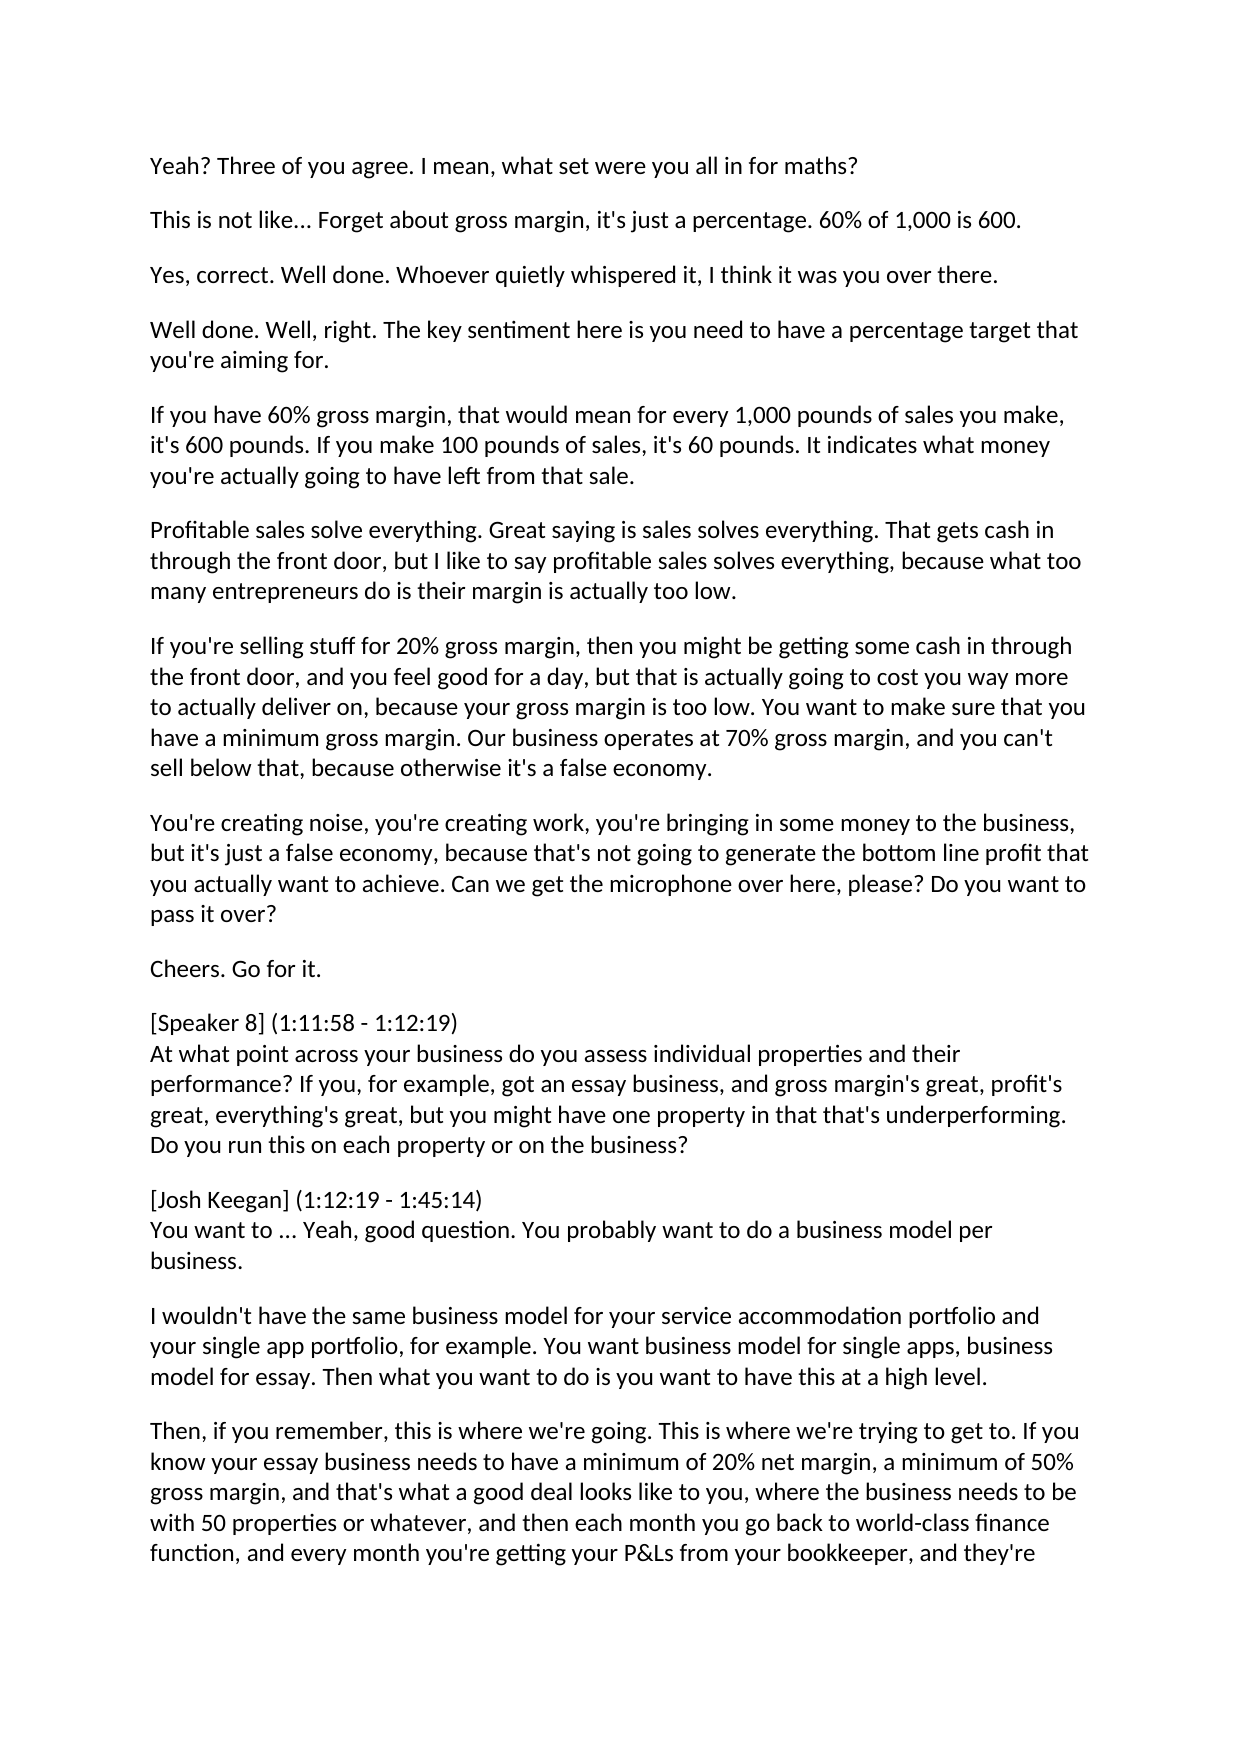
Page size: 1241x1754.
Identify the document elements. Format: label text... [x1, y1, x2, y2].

text If you're selling stuff for 20% gross margin, then you might be getting some cash in through the front door, and you feel good for a day, but that is actually going to cost you way more to actually deliver on, because your gross margin is too low. You want to make sure that you have a minimum gross margin. Our business operates at 70% gross margin, and you can't sell below that, because otherwise it's a false economy. [150, 630, 1090, 783]
text You want to ... Yeah, good question. You probably want to do a business model per business. [150, 1215, 1090, 1276]
text Cheers. Go for it. [150, 953, 1090, 983]
text [Josh Keegan] (1:12:19 - 1:45:14) [150, 1184, 1090, 1215]
text [Speaker 8] (1:11:58 - 1:12:19) [150, 1007, 1090, 1038]
text I wouldn't have the same business model for your service accommodation portfolio and your single app portfolio, for example. You want business model for single apps, business model for essay. Then what you want to do is you want to have this at a high level. [150, 1300, 1090, 1391]
text Well done. Well, right. The key sentiment here is you need to have a percentage target that you're aiming for. [150, 314, 1090, 375]
text This is not like... Forget about gross margin, it's just a percentage. 60% of 1,000 is 600. [150, 204, 1090, 235]
text Yeah? Three of you agree. I mean, what set were you all in for maths? [150, 150, 1090, 181]
text Yes, correct. Well done. Whoever quietly whispered it, I think it was you over there. [150, 259, 1090, 290]
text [150, 1415, 1090, 1568]
text At what point across your business do you assess individual properties and their performance? If you, for example, got an essay business, and gross margin's great, profit's great, everything's great, but you might have one property in that that's underperforming. Do you run this on each property or on the business? [150, 1038, 1090, 1160]
text You're creating noise, you're creating work, you're bringing in some money to the business, but it's just a false economy, because that's not going to generate the bottom line profit that you actually want to achieve. Can we get the microphone over here, please? Do you want to pass it over? [150, 807, 1090, 929]
text If you have 60% gross margin, that would mean for every 1,000 pounds of sales you make, it's 600 pounds. If you make 100 pounds of sales, it's 60 pounds. It indicates what money you're actually going to have left from that sale. [150, 399, 1090, 490]
text Profitable sales solve everything. Great saying is sales solves everything. That gets cash in through the front door, but I like to say profitable sales solves everything, because what too many entrepreneurs do is their margin is actually too low. [150, 514, 1090, 606]
